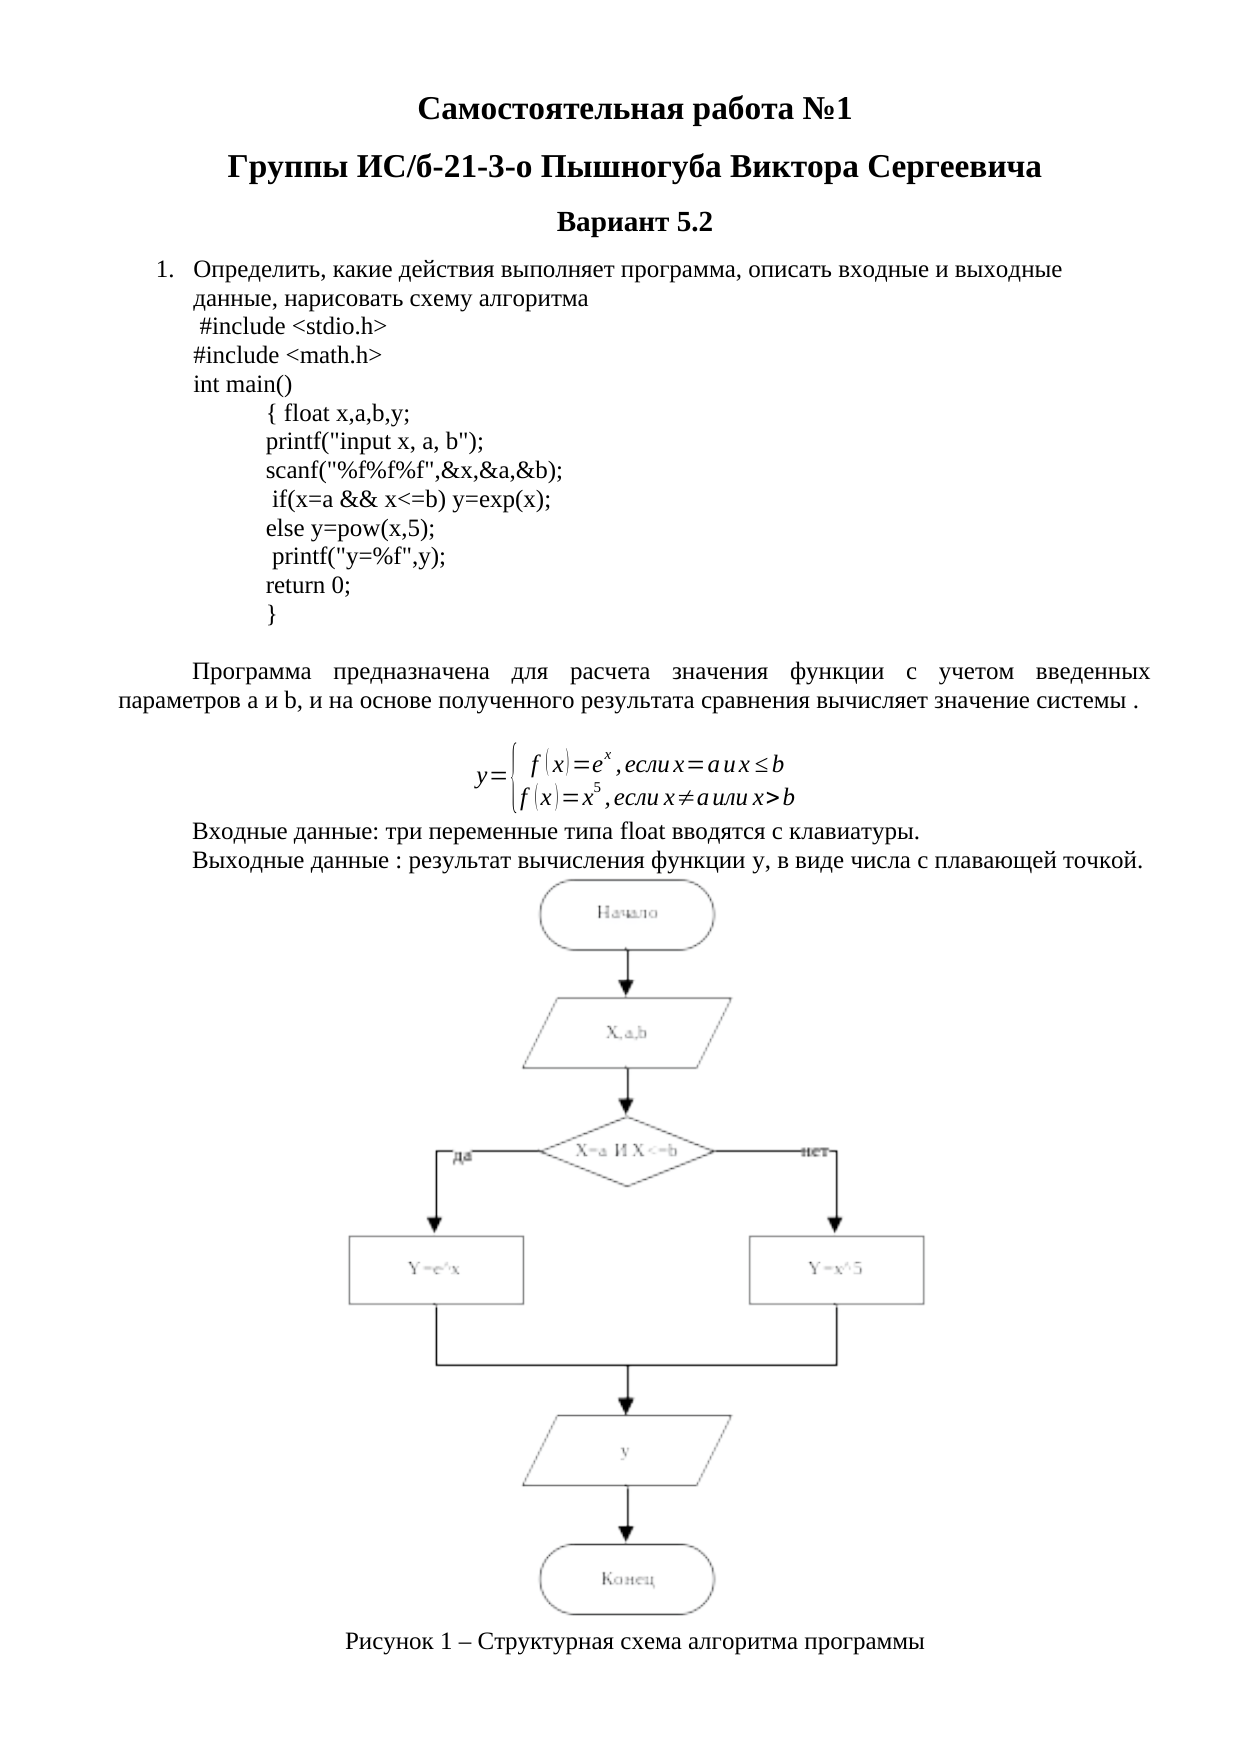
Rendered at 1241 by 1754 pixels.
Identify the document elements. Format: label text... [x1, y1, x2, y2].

text Вариант 5.2 [118, 204, 1152, 237]
text Группы ИС/б-21-3-о Пышногуба Виктора Сергеевича [118, 146, 1152, 184]
list return 0; [193, 570, 1152, 599]
list int main() [193, 369, 1152, 398]
text Рисунок 1 – Структурная схема алгоритма программы [118, 1626, 1152, 1655]
list printf("y=%f",y); [193, 541, 1152, 570]
list { float x,a,b,y; [193, 398, 1152, 426]
list Определить, какие действия выполняет программа, описать входные и выходные данные, нарисовать схему алгоритма [156, 254, 1152, 311]
list if(x=a && x<=b) y=exp(x); [193, 484, 1152, 513]
list printf("input x, a, b"); [193, 426, 1152, 455]
text Входные данные: три переменные типа float вводятся с клавиатуры. [118, 816, 1152, 845]
text Самостоятельная работа №1 [118, 89, 1152, 127]
text } [192, 599, 1152, 628]
text Программа предназначена для расчета значения функции с учетом введенных параметров a и b, и на основе полученного результата сравнения вычисляет значение системы . [118, 656, 1152, 714]
list #include <math.h> [193, 340, 1152, 369]
list #include <stdio.h> [193, 311, 1152, 340]
list scanf("%f%f%f",&x,&a,&b); [193, 455, 1152, 484]
list else y=pow(x,5); [193, 513, 1152, 541]
text Выходные данные : результат вычисления функции y, в виде числа с плавающей точкой. [118, 845, 1152, 874]
